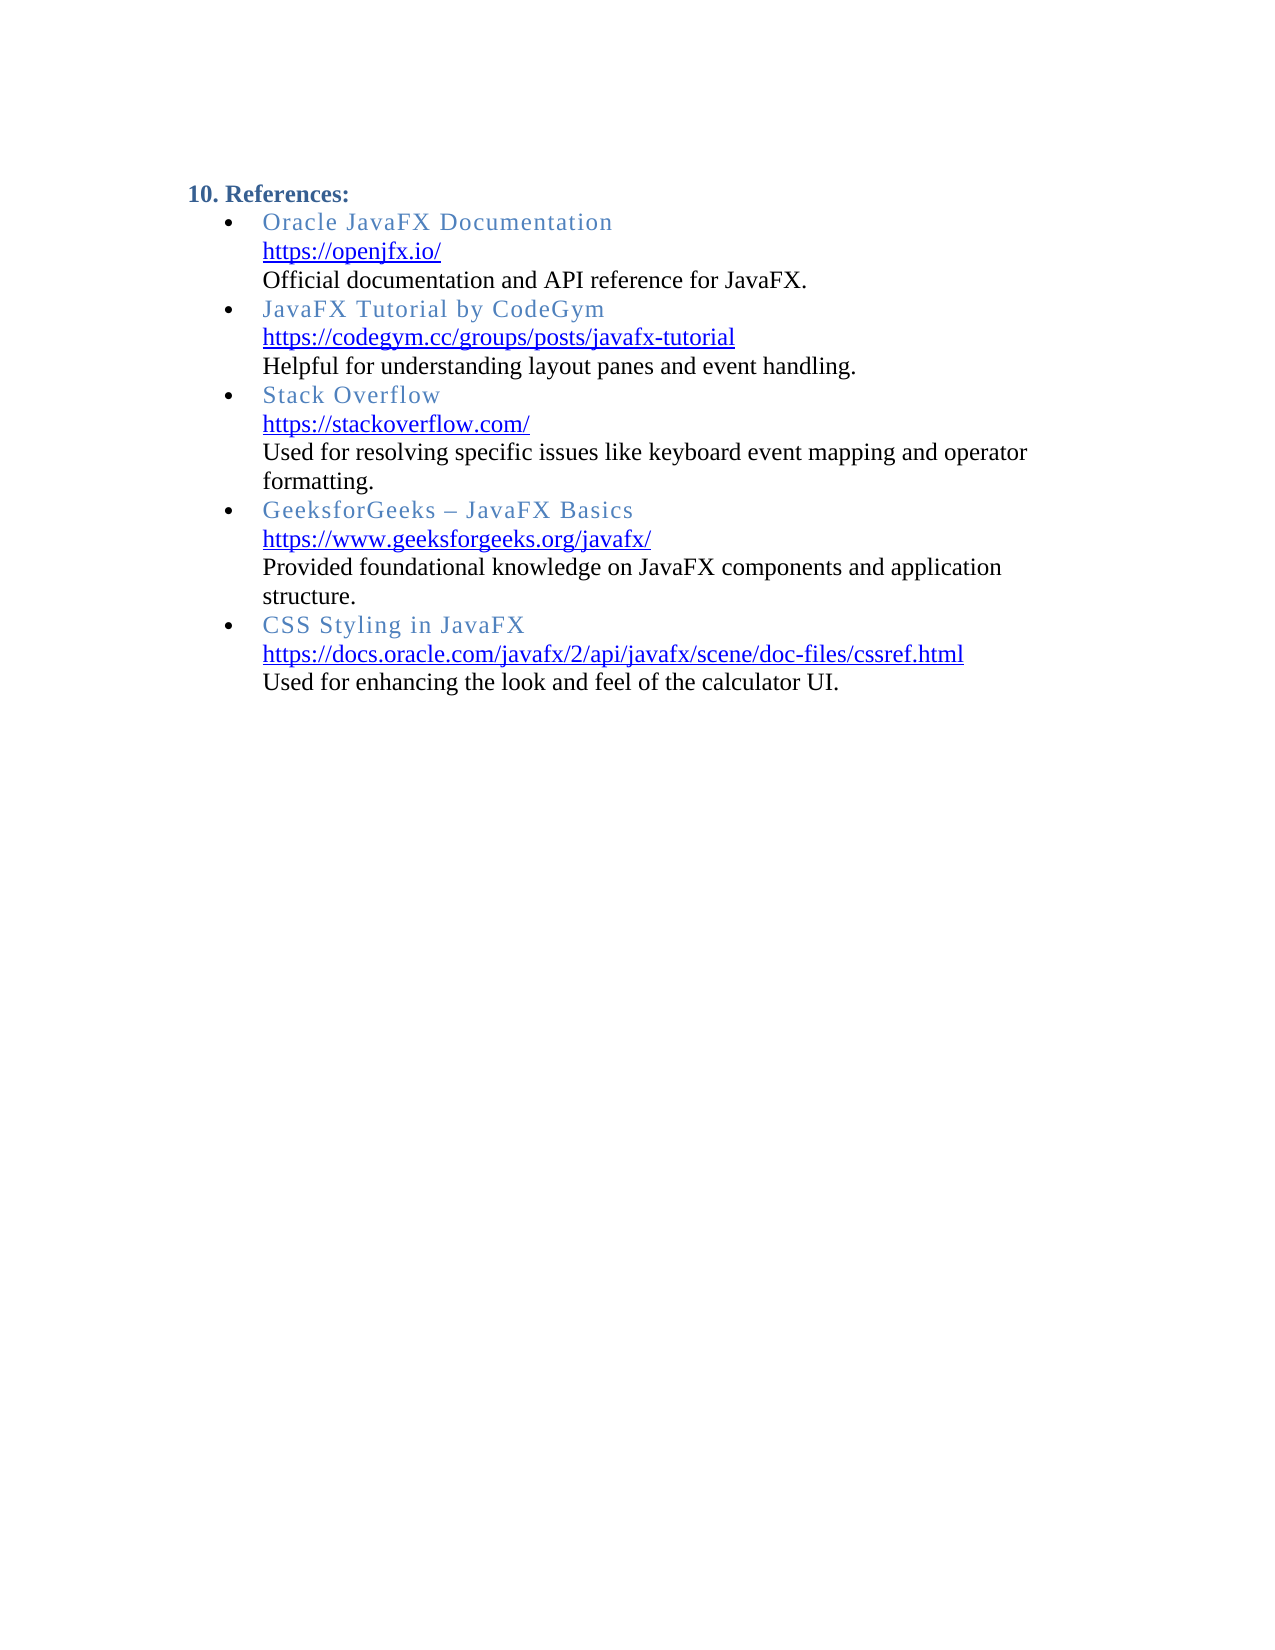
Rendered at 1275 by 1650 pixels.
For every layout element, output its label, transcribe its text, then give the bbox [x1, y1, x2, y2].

list Oracle JavaFX Documentation https://openjfx.io/ Official documentation and API reference for JavaFX. [225, 207, 1087, 294]
list GeeksforGeeks – JavaFX Basics https://www.geeksforgeeks.org/javafx/ Provided foundational knowledge on JavaFX components and application structure. [225, 495, 1087, 610]
list CSS Styling in JavaFX https://docs.oracle.com/javafx/2/api/javafx/scene/doc-files/cssref.html Used for enhancing the look and feel of the calculator UI. [225, 610, 1087, 696]
list JavaFX Tutorial by CodeGym https://codegym.cc/groups/posts/javafx-tutorial Helpful for understanding layout panes and event handling. [225, 294, 1087, 380]
list Stack Overflow https://stackoverflow.com/ Used for resolving specific issues like keyboard event mapping and operator formatting. [225, 380, 1087, 495]
subtitle 10. References: [187, 179, 1087, 207]
